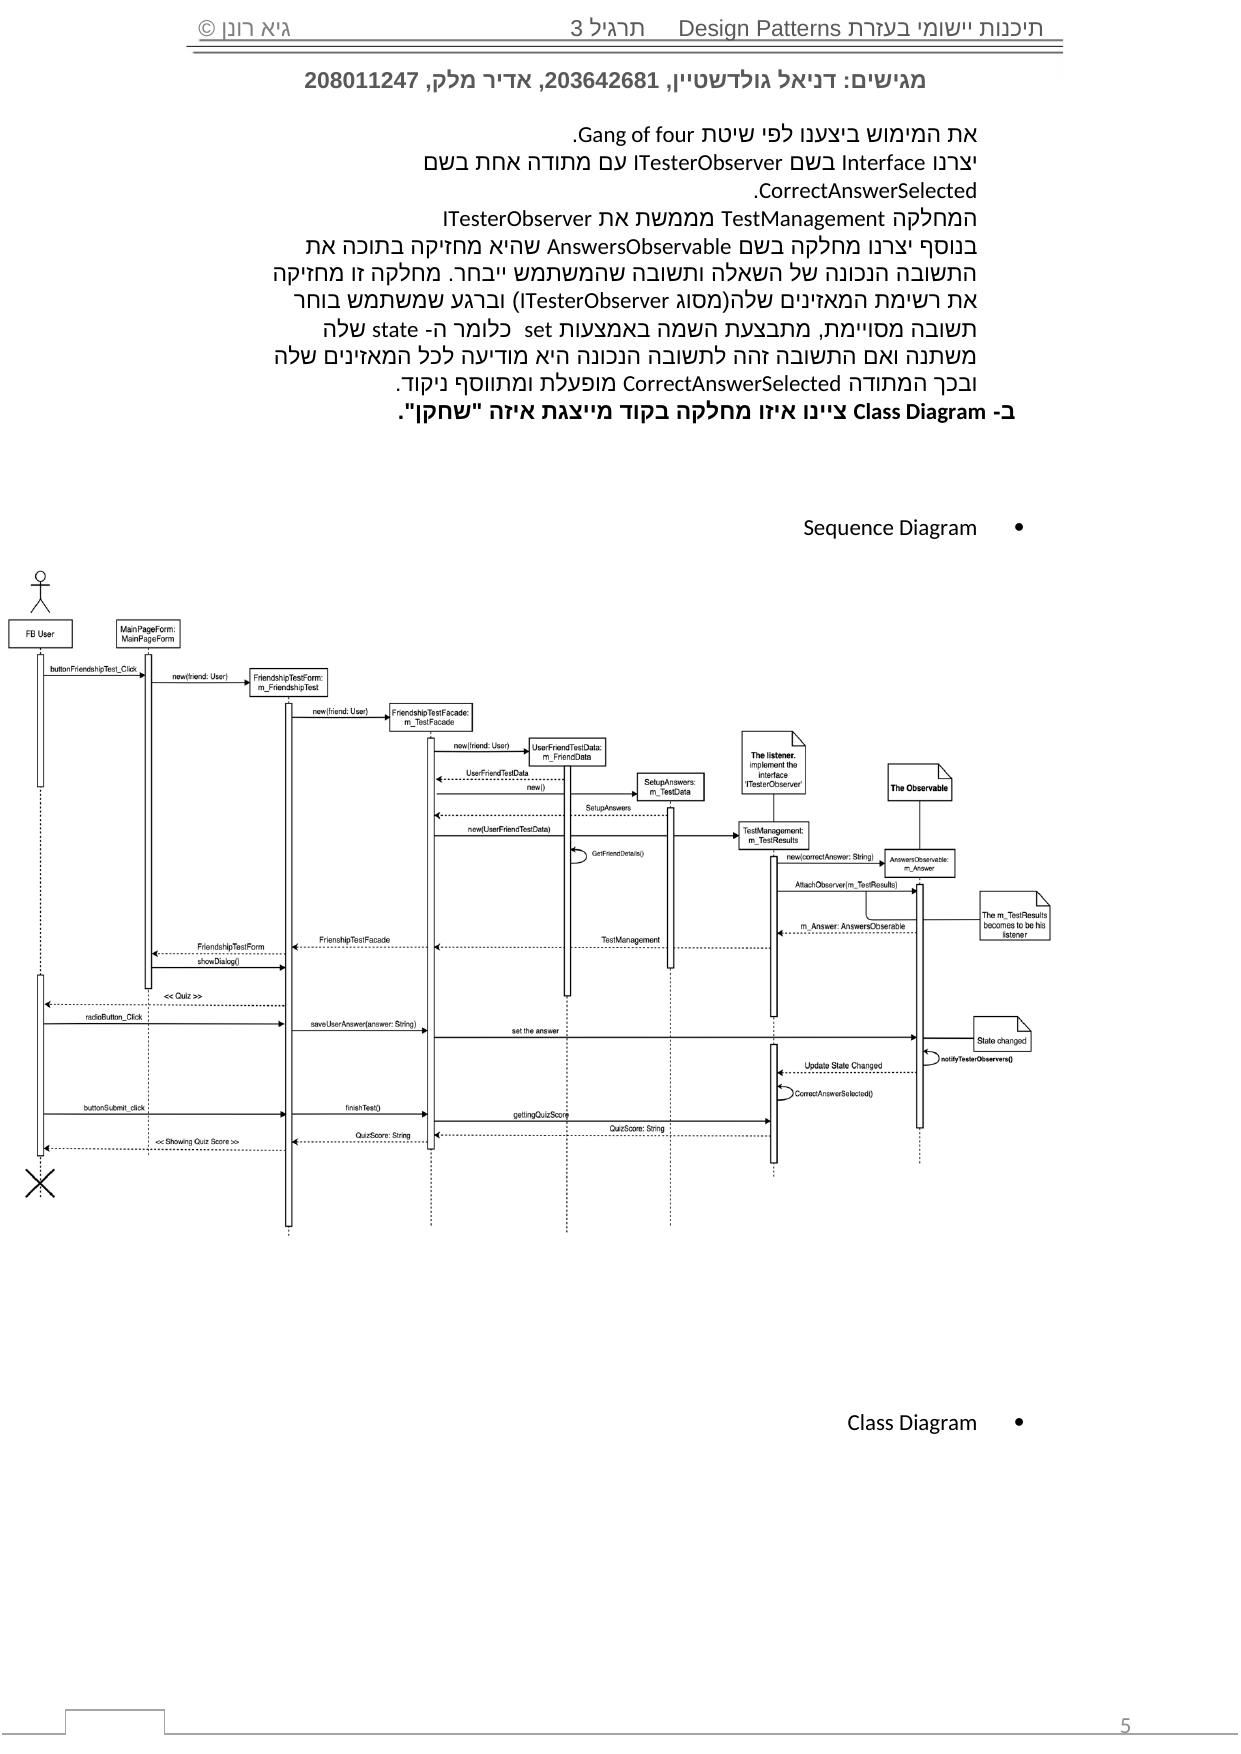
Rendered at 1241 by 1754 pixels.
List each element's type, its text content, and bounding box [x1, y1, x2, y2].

list Class Diagram [187, 1408, 1015, 1436]
text יצרנו Interface בשם ITesterObserver עם מתודה אחת בשם CorrectAnswerSelected. [262, 148, 978, 204]
picture [7, 569, 1053, 1240]
picture [186, 0, 1064, 104]
list Sequence Diagram [187, 513, 1015, 541]
text המחלקה TestManagement מממשת את ITesterObserver [262, 204, 978, 232]
text את המימוש ביצענו לפי שיטת Gang of four. [262, 120, 978, 148]
text ב- Class Diagram ציינו איזו מחלקה בקוד מייצגת איזה "שחקן". [262, 397, 1015, 425]
text בנוסף יצרנו מחלקה בשם AnswersObservable שהיא מחזיקה בתוכה את התשובה הנכונה של השאלה ותשובה שהמשתמש ייבחר. מחלקה זו מחזיקה את רשימת המאזינים שלה(מסוג ITesterObserver) וברגע שמשתמש בוחר תשובה מסויימת, מתבצעת השמה באמצעות set כלומר ה- state שלה משתנה ואם התשובה זהה לתשובה הנכונה היא מודיעה לכל המאזינים שלה ובכך המתודה CorrectAnswerSelected מופעלת ומתווסף ניקוד. [262, 232, 978, 397]
